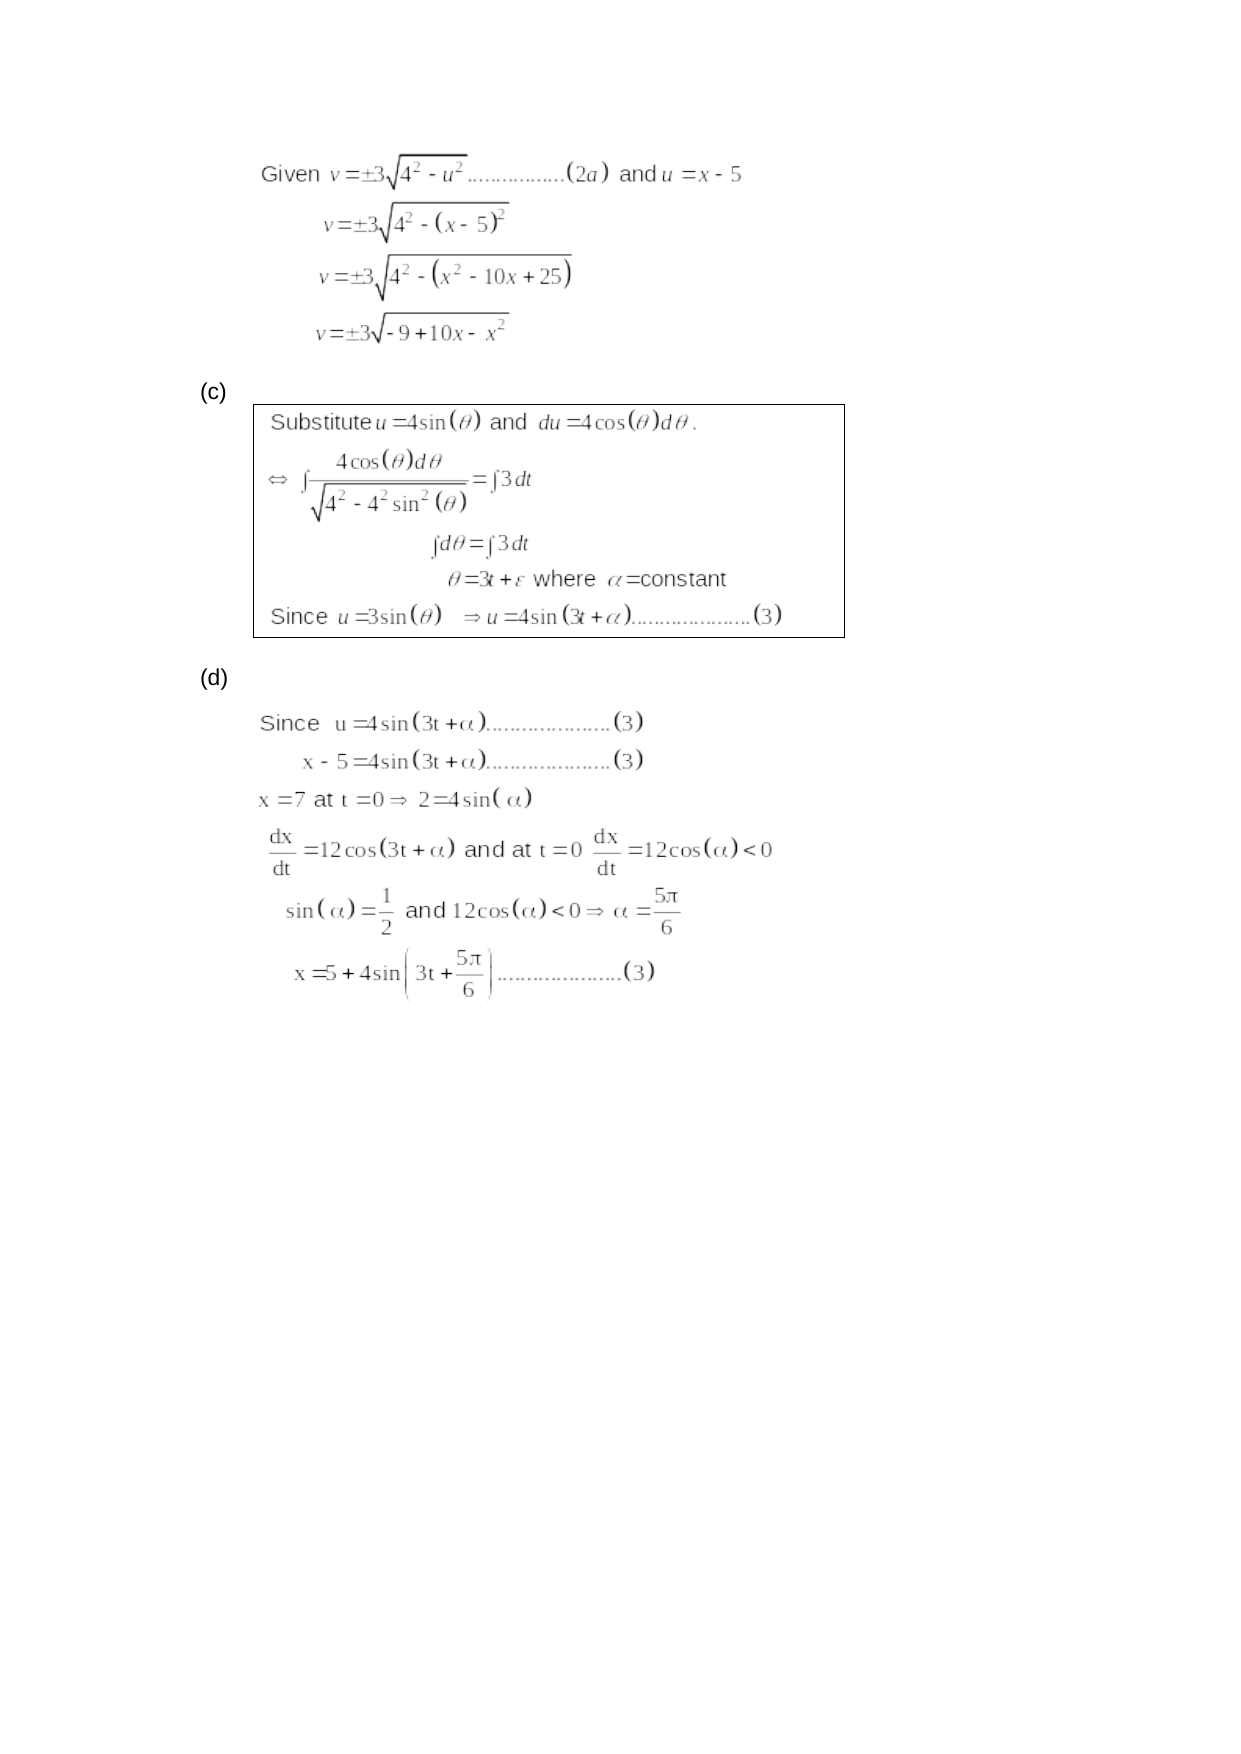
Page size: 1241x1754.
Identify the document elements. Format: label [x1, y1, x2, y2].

table_header [254, 405, 844, 637]
